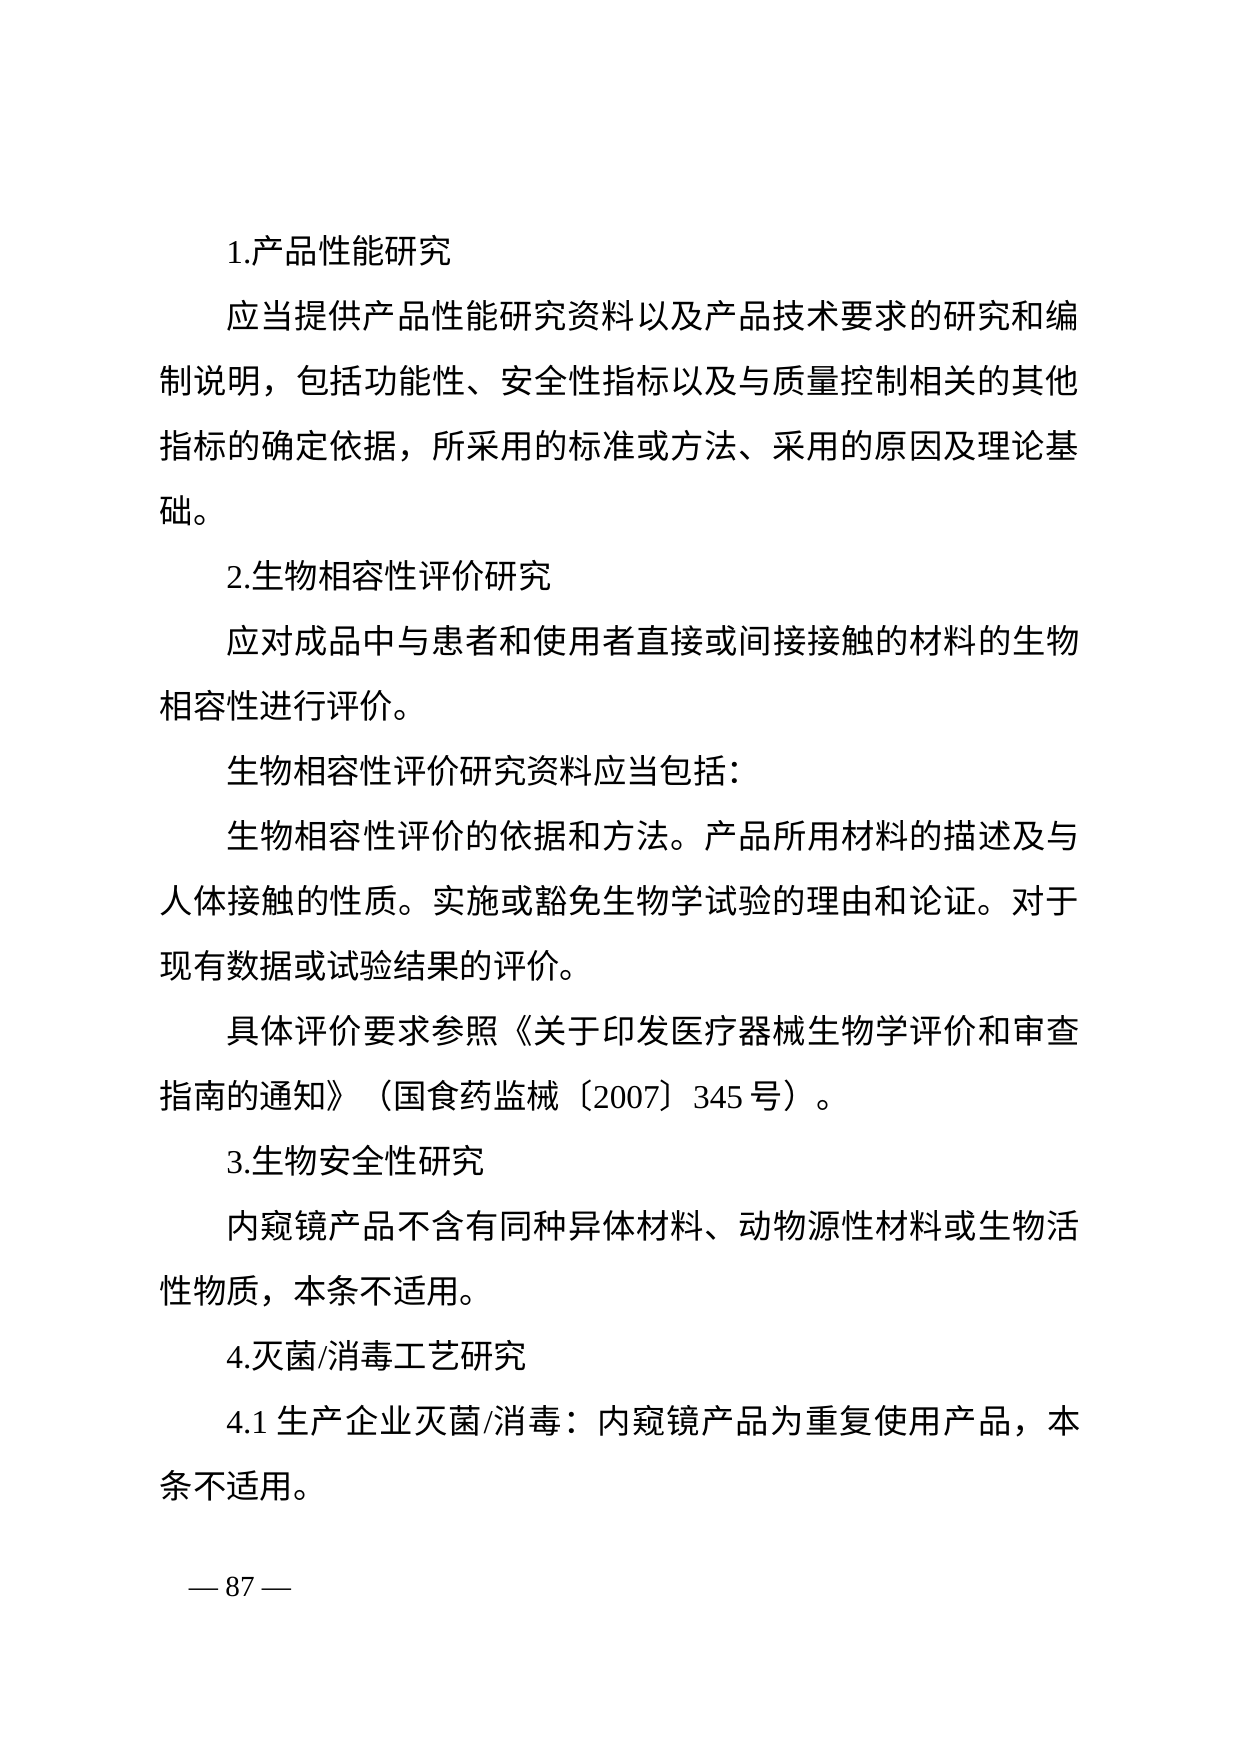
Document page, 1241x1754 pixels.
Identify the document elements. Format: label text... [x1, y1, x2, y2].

text 1.产品性能研究 [159, 217, 1081, 282]
text 2.生物相容性评价研究 [159, 542, 1081, 607]
text 内窥镜产品不含有同种异体材料、动物源性材料或生物活性物质，本条不适用。 [159, 1192, 1081, 1322]
text 具体评价要求参照《关于印发医疗器械生物学评价和审查指南的通知》（国食药监械〔2007〕345号）。 [159, 997, 1081, 1127]
text 4.灭菌/消毒工艺研究 [159, 1322, 1081, 1387]
text 4.1生产企业灭菌/消毒：内窥镜产品为重复使用产品，本条不适用。 [159, 1387, 1081, 1517]
text 3.生物安全性研究 [159, 1127, 1081, 1192]
text 应对成品中与患者和使用者直接或间接接触的材料的生物相容性进行评价。 [159, 607, 1081, 737]
text 生物相容性评价研究资料应当包括： [159, 737, 1081, 802]
text 生物相容性评价的依据和方法。产品所用材料的描述及与人体接触的性质。实施或豁免生物学试验的理由和论证。对于现有数据或试验结果的评价。 [159, 802, 1081, 997]
text 应当提供产品性能研究资料以及产品技术要求的研究和编制说明，包括功能性、安全性指标以及与质量控制相关的其他指标的确定依据，所采用的标准或方法、采用的原因及理论基础。 [159, 282, 1081, 542]
